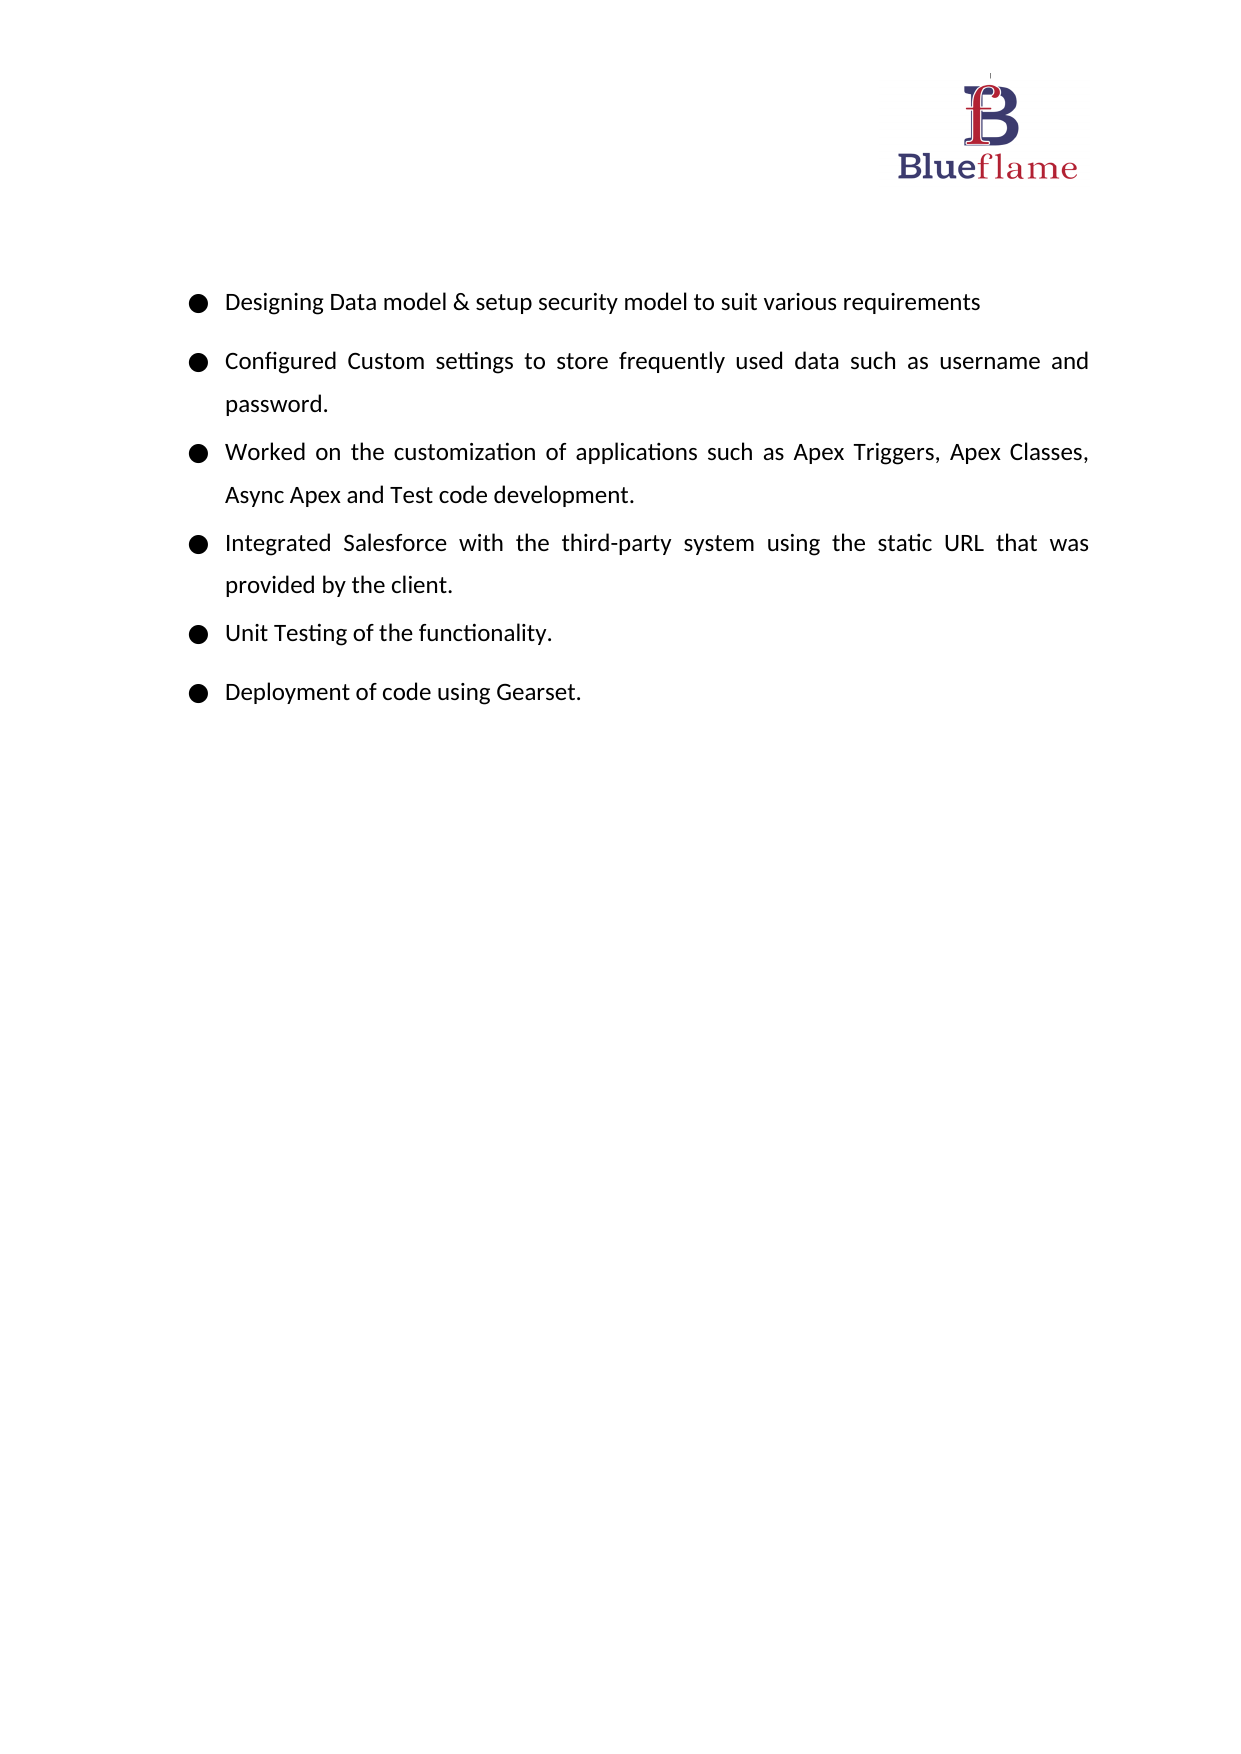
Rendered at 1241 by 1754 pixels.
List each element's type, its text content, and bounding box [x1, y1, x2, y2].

list Configured Custom settings to store frequently used data such as username and password. [187, 332, 1090, 419]
list Deployment of code using Gearset. [187, 663, 1090, 715]
picture [878, 73, 1091, 187]
list Designing Data model & setup security model to suit various requirements [187, 274, 1090, 325]
list Integrated Salesforce with the third-party system using the static URL that was provided by the client. [187, 514, 1090, 600]
list Worked on the customization of applications such as Apex Triggers, Apex Classes, Async Apex and Test code development. [187, 423, 1090, 509]
list Unit Testing of the functionality. [187, 605, 1090, 656]
